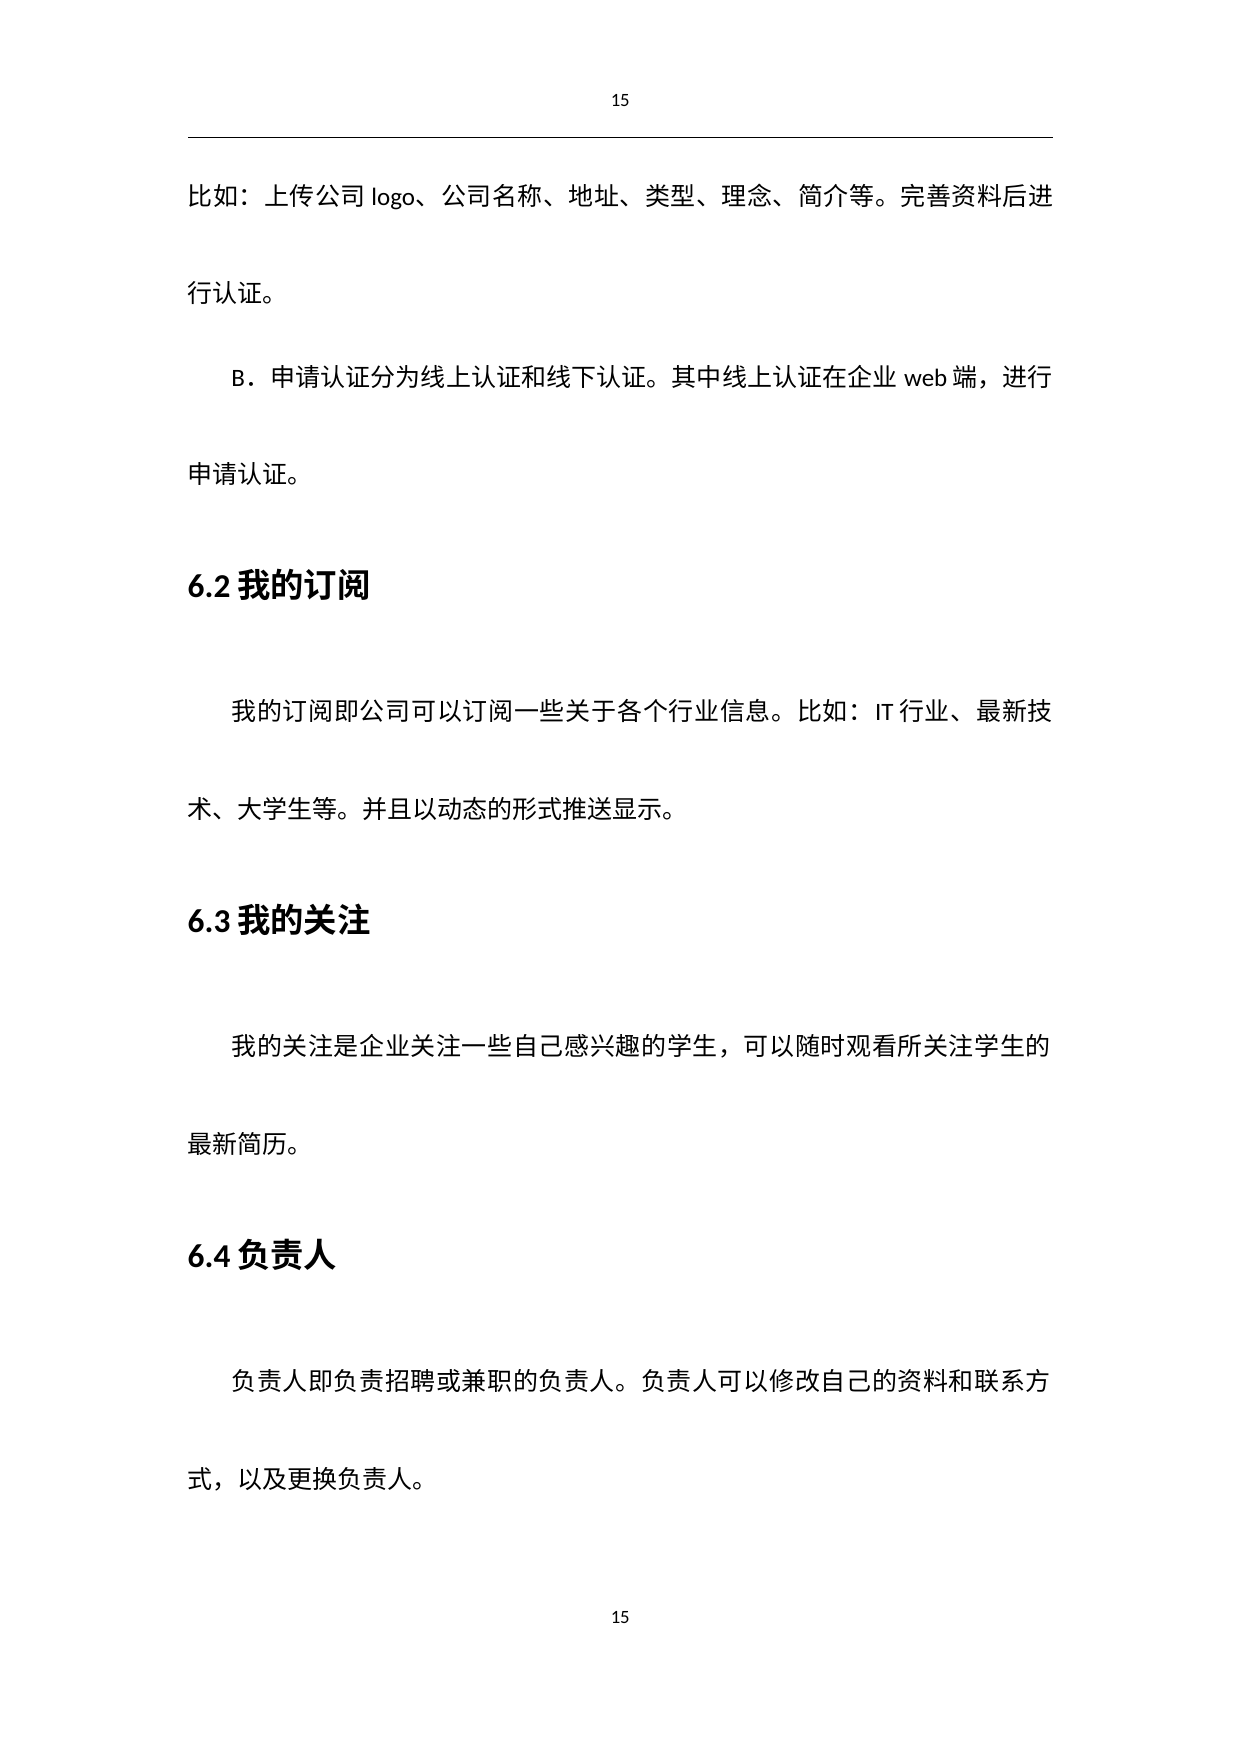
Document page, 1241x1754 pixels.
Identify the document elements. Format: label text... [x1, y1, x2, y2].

text 我的订阅即公司可以订阅一些关于各个行业信息。比如：IT行业、最新技术、大学生等。并且以动态的形式推送显示。 [187, 677, 1053, 840]
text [187, 162, 1053, 324]
subtitle 6.4负责人 [187, 1220, 1053, 1285]
text 我的关注是企业关注一些自己感兴趣的学生，可以随时观看所关注学生的最新简历。 [187, 1012, 1053, 1175]
subtitle 6.2我的订阅 [187, 550, 1053, 615]
text 负责人即负责招聘或兼职的负责人。负责人可以修改自己的资料和联系方式，以及更换负责人。 [187, 1347, 1053, 1510]
subtitle 6.3我的关注 [187, 885, 1053, 950]
text B．申请认证分为线上认证和线下认证。其中线上认证在企业web端，进行申请认证。 [187, 343, 1053, 505]
